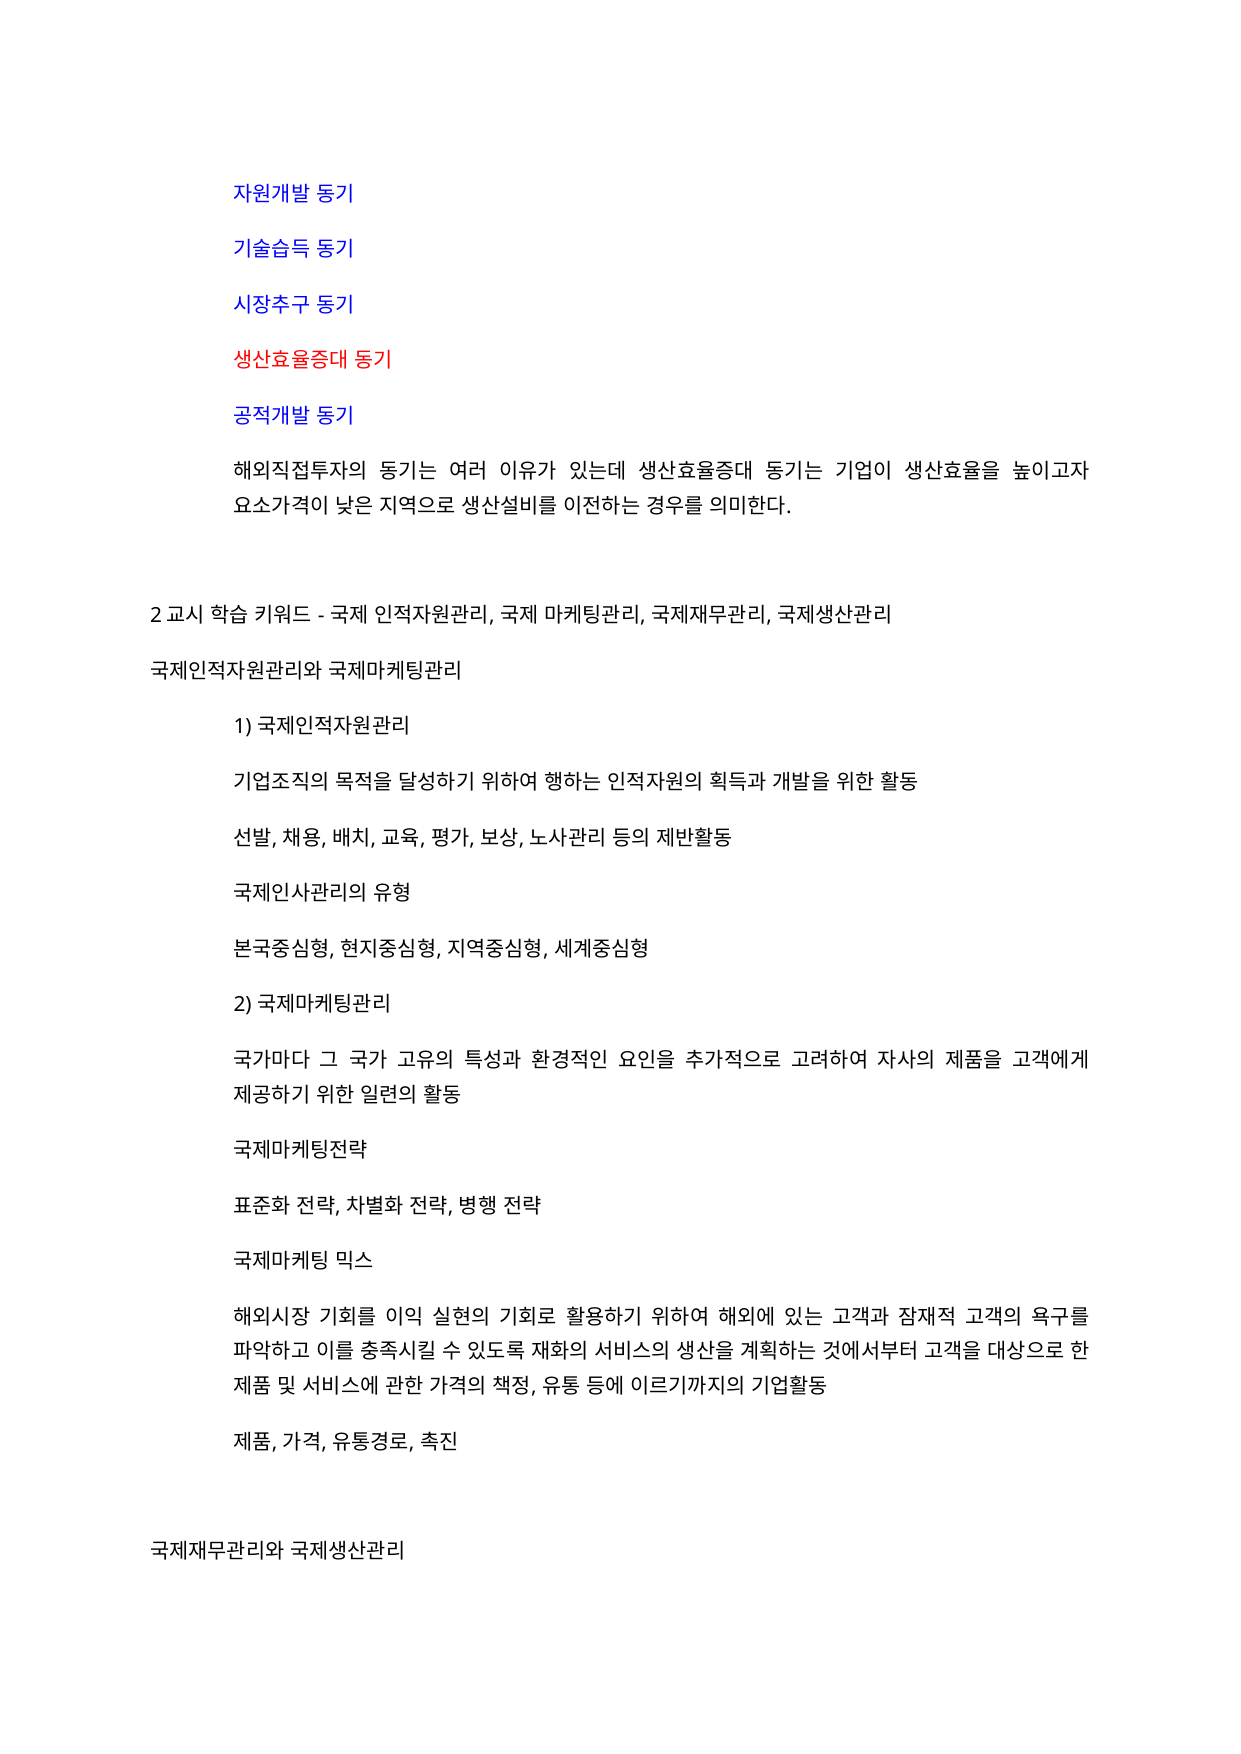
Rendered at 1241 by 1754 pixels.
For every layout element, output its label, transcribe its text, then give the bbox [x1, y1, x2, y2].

text 표준화 전략, 차별화 전략, 병행 전략 [233, 1189, 1090, 1219]
text 1) 국제인적자원관리 [233, 710, 1090, 740]
text 해외시장 기회를 이익 실현의 기회로 활용하기 위하여 해외에 있는 고객과 잠재적 고객의 욕구를 파악하고 이를 충족시킬 수 있도록 재화의 서비스의 생산을 계획하는 것에서부터 고객을 대상으로 한 제품 및 서비스에 관한 가격의 책정, 유통 등에 이르기까지의 기업활동 [233, 1300, 1090, 1400]
text 국제인적자원관리와 국제마케팅관리 [150, 654, 1090, 684]
text 기업조직의 목적을 달성하기 위하여 행하는 인적자원의 획득과 개발을 위한 활동 [233, 765, 1090, 796]
text 해외직접투자의 동기는 여러 이유가 있는데 생산효율증대 동기는 기업이 생산효율을 높이고자 요소가격이 낮은 지역으로 생산설비를 이전하는 경우를 의미한다. [233, 455, 1090, 520]
text 국제재무관리와 국제생산관리 [150, 1534, 1090, 1564]
text 기술습득 동기 [233, 233, 1090, 263]
text 2교시 학습 키워드 - 국제 인적자원관리, 국제 마케팅관리, 국제재무관리, 국제생산관리 [150, 598, 1090, 629]
text 본국중심형, 현지중심형, 지역중심형, 세계중심형 [233, 932, 1090, 962]
text 국제마케팅 믹스 [233, 1244, 1090, 1275]
text 국제마케팅전략 [233, 1133, 1090, 1164]
text 공적개발 동기 [233, 399, 1090, 429]
text 생산효율증대 동기 [233, 344, 1090, 374]
text 자원개발 동기 [233, 177, 1090, 207]
text 시장추구 동기 [233, 288, 1090, 318]
text 국제인사관리의 유형 [233, 876, 1090, 907]
text 선발, 채용, 배치, 교육, 평가, 보상, 노사관리 등의 제반활동 [233, 821, 1090, 851]
text 제품, 가격, 유통경로, 촉진 [233, 1425, 1090, 1455]
text 2) 국제마케팅관리 [233, 988, 1090, 1018]
text 국가마다 그 국가 고유의 특성과 환경적인 요인을 추가적으로 고려하여 자사의 제품을 고객에게 제공하기 위한 일련의 활동 [233, 1043, 1090, 1108]
